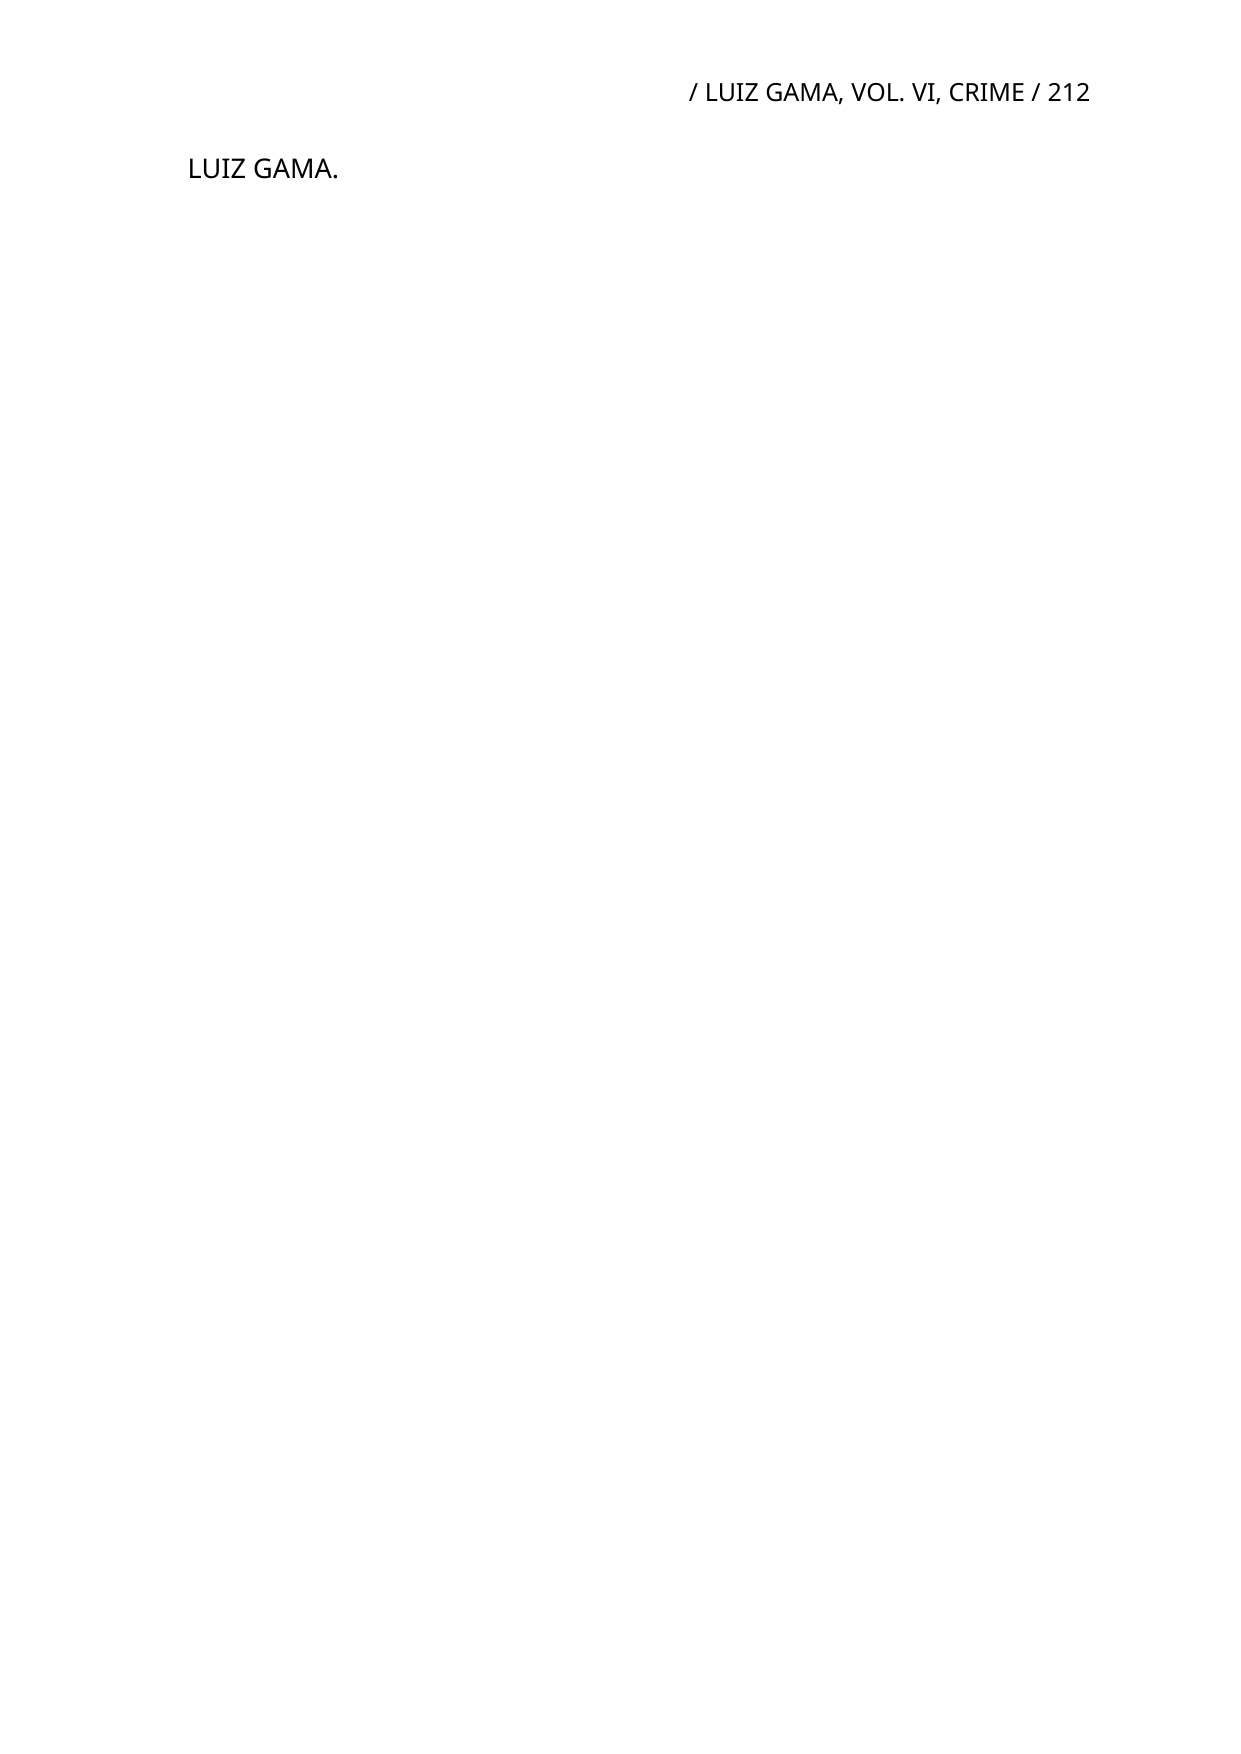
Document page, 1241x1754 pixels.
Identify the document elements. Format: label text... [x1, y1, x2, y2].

text LUIZ GAMA. [150, 150, 1090, 187]
